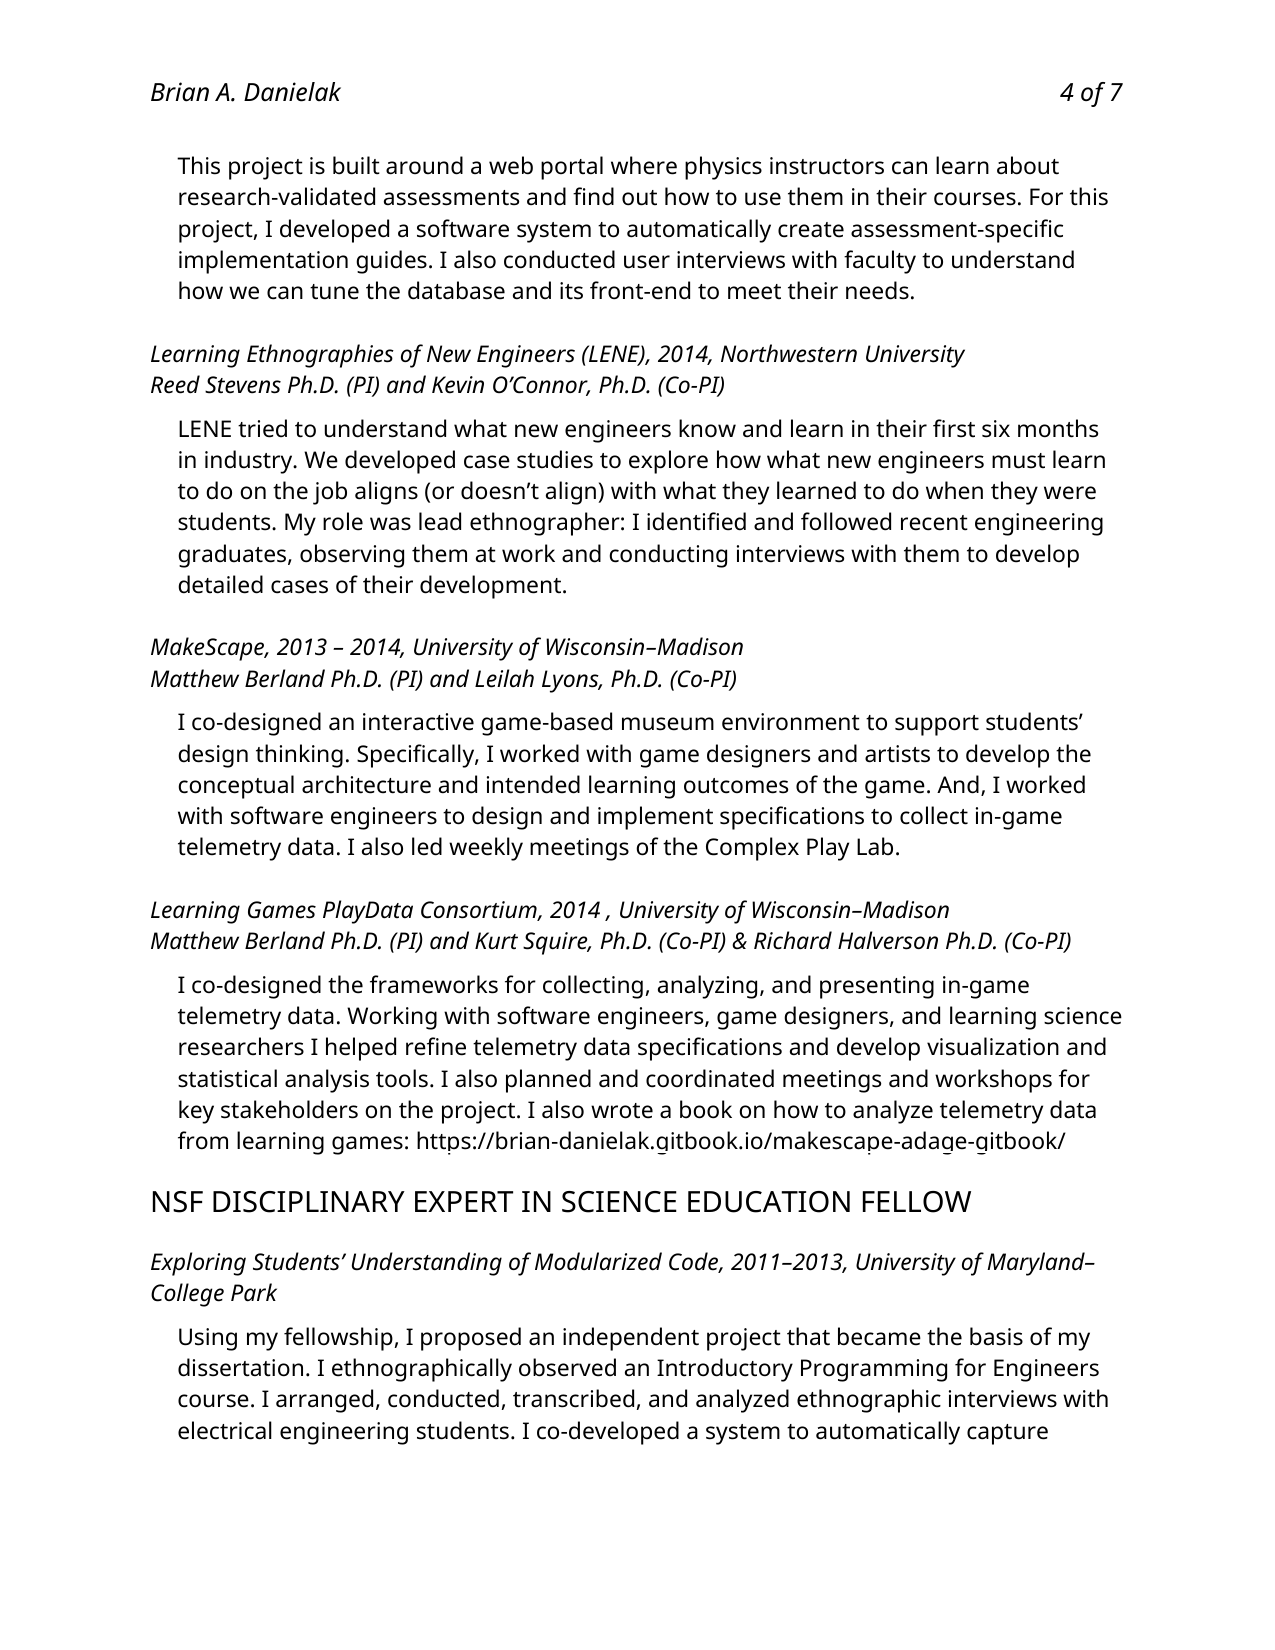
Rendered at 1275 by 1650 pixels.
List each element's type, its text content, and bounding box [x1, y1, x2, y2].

text Data Explorer and Assessment Resources for Physics Faculty (DEAR-Faculty) [150, 244, 1125, 275]
text Reed Stevens Ph.D. (PI) and Kevin O’Connor, Ph.D. (Co-PI) [150, 542, 1125, 573]
text LENE tried to understand what new engineers know and learn in their first six months in industry. We developed case studies to explore how what new engineers must learn to do on the job aligns (or doesn’t align) with what they learned to do when they were students. My role was lead ethnographer: I identified and followed recent engineering graduates, observing them at work and conducting interviews with them to develop detailed cases of their development. [177, 585, 1125, 773]
text This project is built around a web portal where physics instructors can learn about research-validated assessments and find out how to use them in their courses. For this project, I developed a software system to automatically create assessment-specific implementation guides. I also conducted user interviews with faculty to understand how we can tune the database and its front-end to meet their needs. [177, 323, 1125, 479]
text Learning Games PlayData Consortium, 2014 , University of Wisconsin–Madison [150, 1067, 1125, 1098]
text I co-designed an interactive game-based museum environment to support students’ design thinking. Specifically, I worked with game designers and artists to develop the conceptual architecture and intended learning outcomes of the game. And, I worked with software engineers to design and implement specifications to collect in-game telemetry data. I also led weekly meetings of the Complex Play Lab. [177, 879, 1125, 1035]
text Matthew Berland Ph.D. (PI) and Kurt Squire, Ph.D. (Co-PI) & Richard Halverson Ph.D. (Co-PI) [150, 1098, 1125, 1129]
text Exploring Students’ Understanding of Modularized Code, 2011–2013, University of Maryland–College Park [150, 1419, 1125, 1481]
text Matthew Berland Ph.D. (PI) and Leilah Lyons, Ph.D. (Co-PI) [150, 835, 1125, 867]
subtitle NSF DISCIPLINARY EXPERT IN SCIENCE EDUCATION FELLOW [150, 1354, 1125, 1394]
text MakeScape, 2013 – 2014, University of Wisconsin–Madison [150, 804, 1125, 835]
text 2014–2015, American Association of Physics Teachers, Sarah McKagan (PI) [150, 275, 1125, 306]
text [177, 150, 1125, 212]
text I co-designed the frameworks for collecting, analyzing, and presenting in-game telemetry data. Working with software engineers, game designers, and learning science researchers I helped refine telemetry data specifications and develop visualization and statistical analysis tools. I also planned and coordinated meetings and workshops for key stakeholders on the project. I also wrote a book on how to analyze telemetry data from learning games: https://brian-danielak.gitbook.io/makescape-adage-gitbook/ [177, 1142, 1125, 1329]
text Learning Ethnographies of New Engineers (LENE), 2014, Northwestern University [150, 510, 1125, 542]
